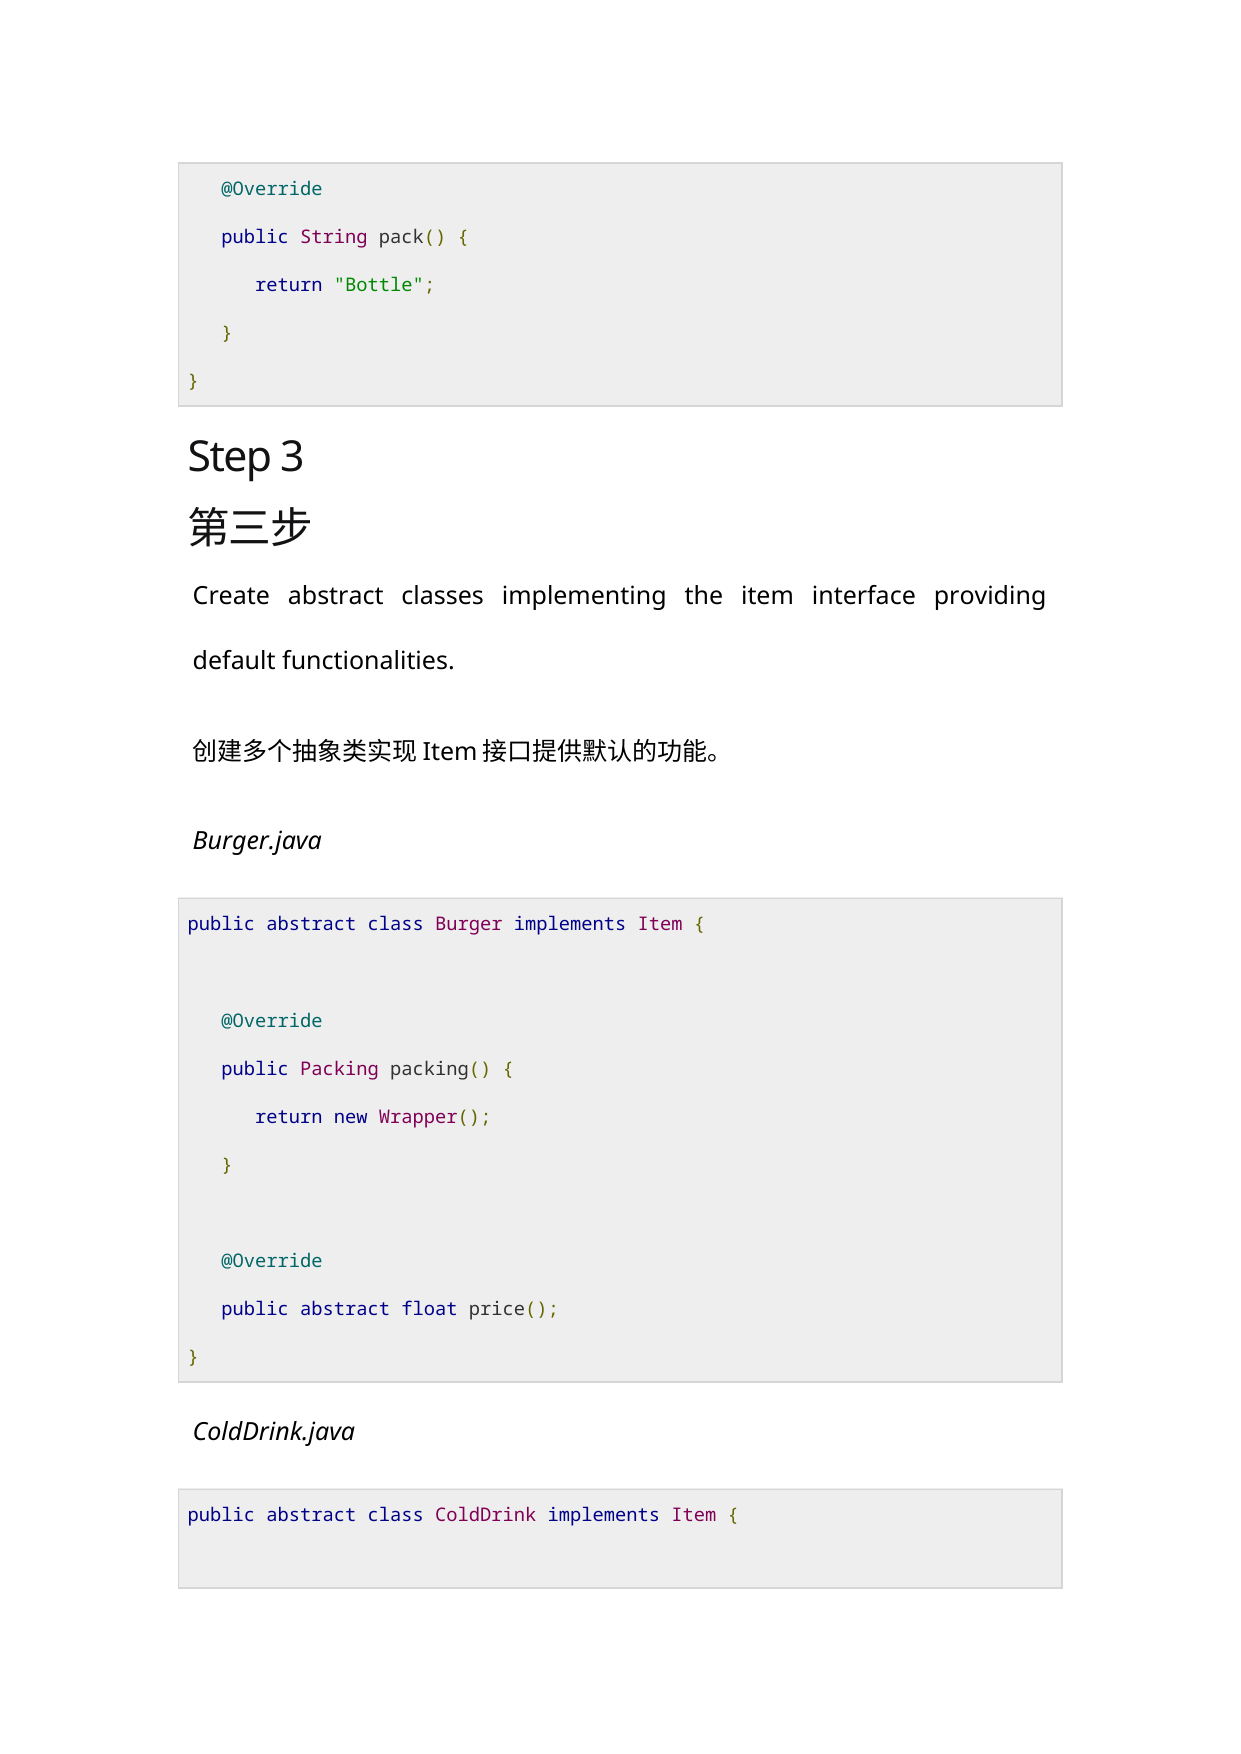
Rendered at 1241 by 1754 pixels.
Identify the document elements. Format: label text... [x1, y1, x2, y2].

text public abstract class ColdDrink implements Item { [179, 1490, 1061, 1531]
text @Override [179, 1234, 1061, 1277]
text @Override [179, 164, 1061, 204]
text } [179, 354, 1061, 405]
text 创建多个抽象类实现Item接口提供默认的功能。 [192, 717, 1048, 782]
text } [179, 1138, 1061, 1180]
text return new Wrapper(); [179, 1090, 1061, 1132]
text Step 3 [187, 422, 1048, 487]
text 第三步 [187, 492, 1048, 557]
text public abstract float price(); [179, 1282, 1061, 1325]
text public abstract class Burger implements Item { [179, 899, 1061, 940]
text Create abstract classes implementing the item interface providing default functionalities. [192, 562, 1048, 692]
text } [179, 1331, 1061, 1381]
text public Packing packing() { [179, 1042, 1061, 1084]
text public String pack() { [179, 210, 1061, 252]
text } [179, 306, 1061, 349]
text ColdDrink.java [192, 1398, 1048, 1463]
text @Override [179, 994, 1061, 1036]
text return "Bottle"; [179, 258, 1061, 301]
text Burger.java [192, 807, 1048, 872]
